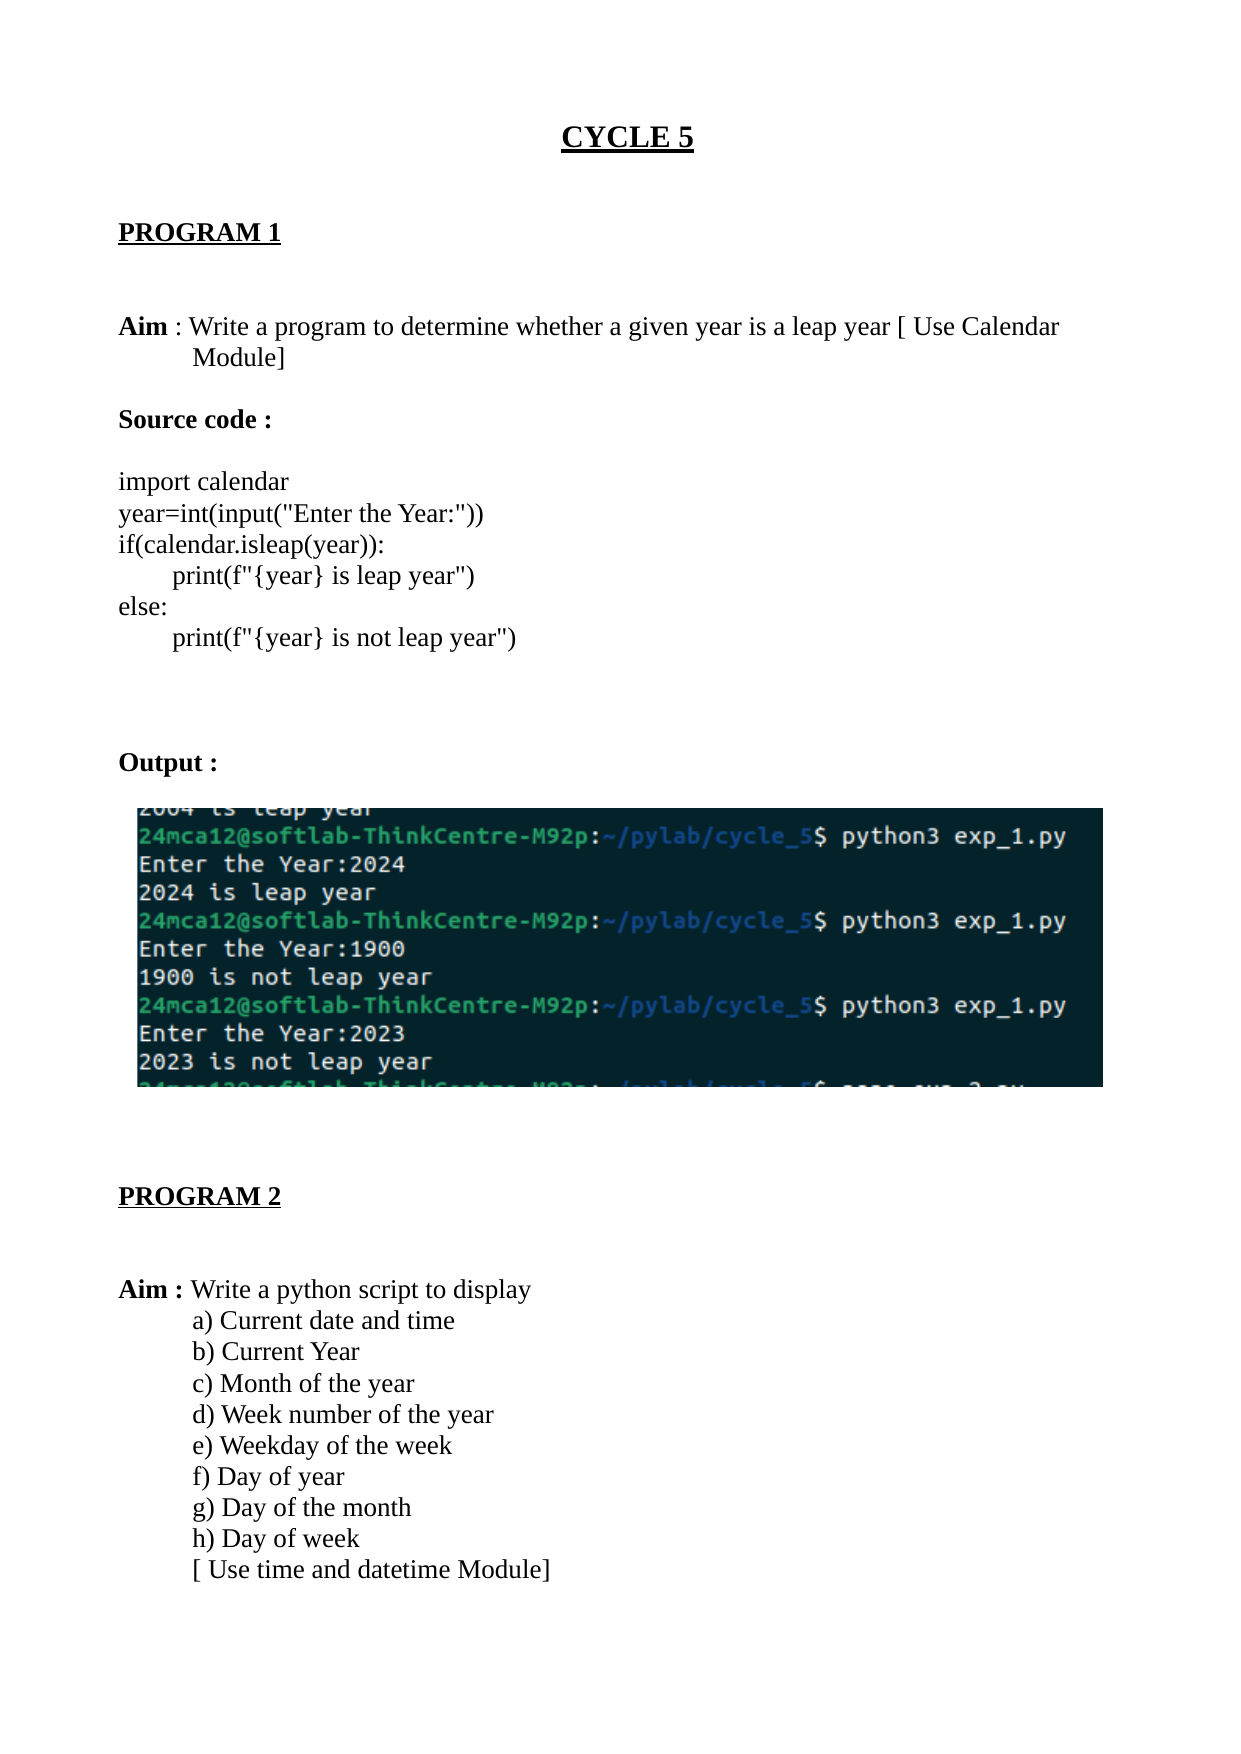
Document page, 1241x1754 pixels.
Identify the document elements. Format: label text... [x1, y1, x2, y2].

text e) Weekday of the week [118, 1429, 1122, 1460]
text PROGRAM 1 [118, 216, 1122, 247]
text CYCLE 5 [118, 118, 1122, 154]
text Aim : Write a program to determine whether a given year is a leap year [ Use Calendar Module] [118, 310, 1122, 372]
text else: [118, 590, 1122, 621]
text print(f"{year} is not leap year") [118, 621, 1122, 652]
text f) Day of year [118, 1460, 1122, 1491]
text Source code : [118, 403, 1122, 434]
text import calendar [118, 466, 1122, 497]
picture [137, 808, 1103, 1087]
text c) Month of the year [118, 1367, 1122, 1398]
text print(f"{year} is leap year") [118, 559, 1122, 590]
text h) Day of week [118, 1522, 1122, 1553]
text [ Use time and datetime Module] [118, 1553, 1122, 1585]
text Aim : Write a python script to display [118, 1273, 1122, 1304]
text year=int(input("Enter the Year:")) [118, 497, 1122, 528]
text Output : [118, 746, 1122, 777]
text PROGRAM 2 [118, 1180, 1122, 1211]
text b) Current Year [118, 1336, 1122, 1367]
text d) Week number of the year [118, 1398, 1122, 1429]
text g) Day of the month [118, 1491, 1122, 1522]
text a) Current date and time [118, 1304, 1122, 1336]
text if(calendar.isleap(year)): [118, 528, 1122, 559]
